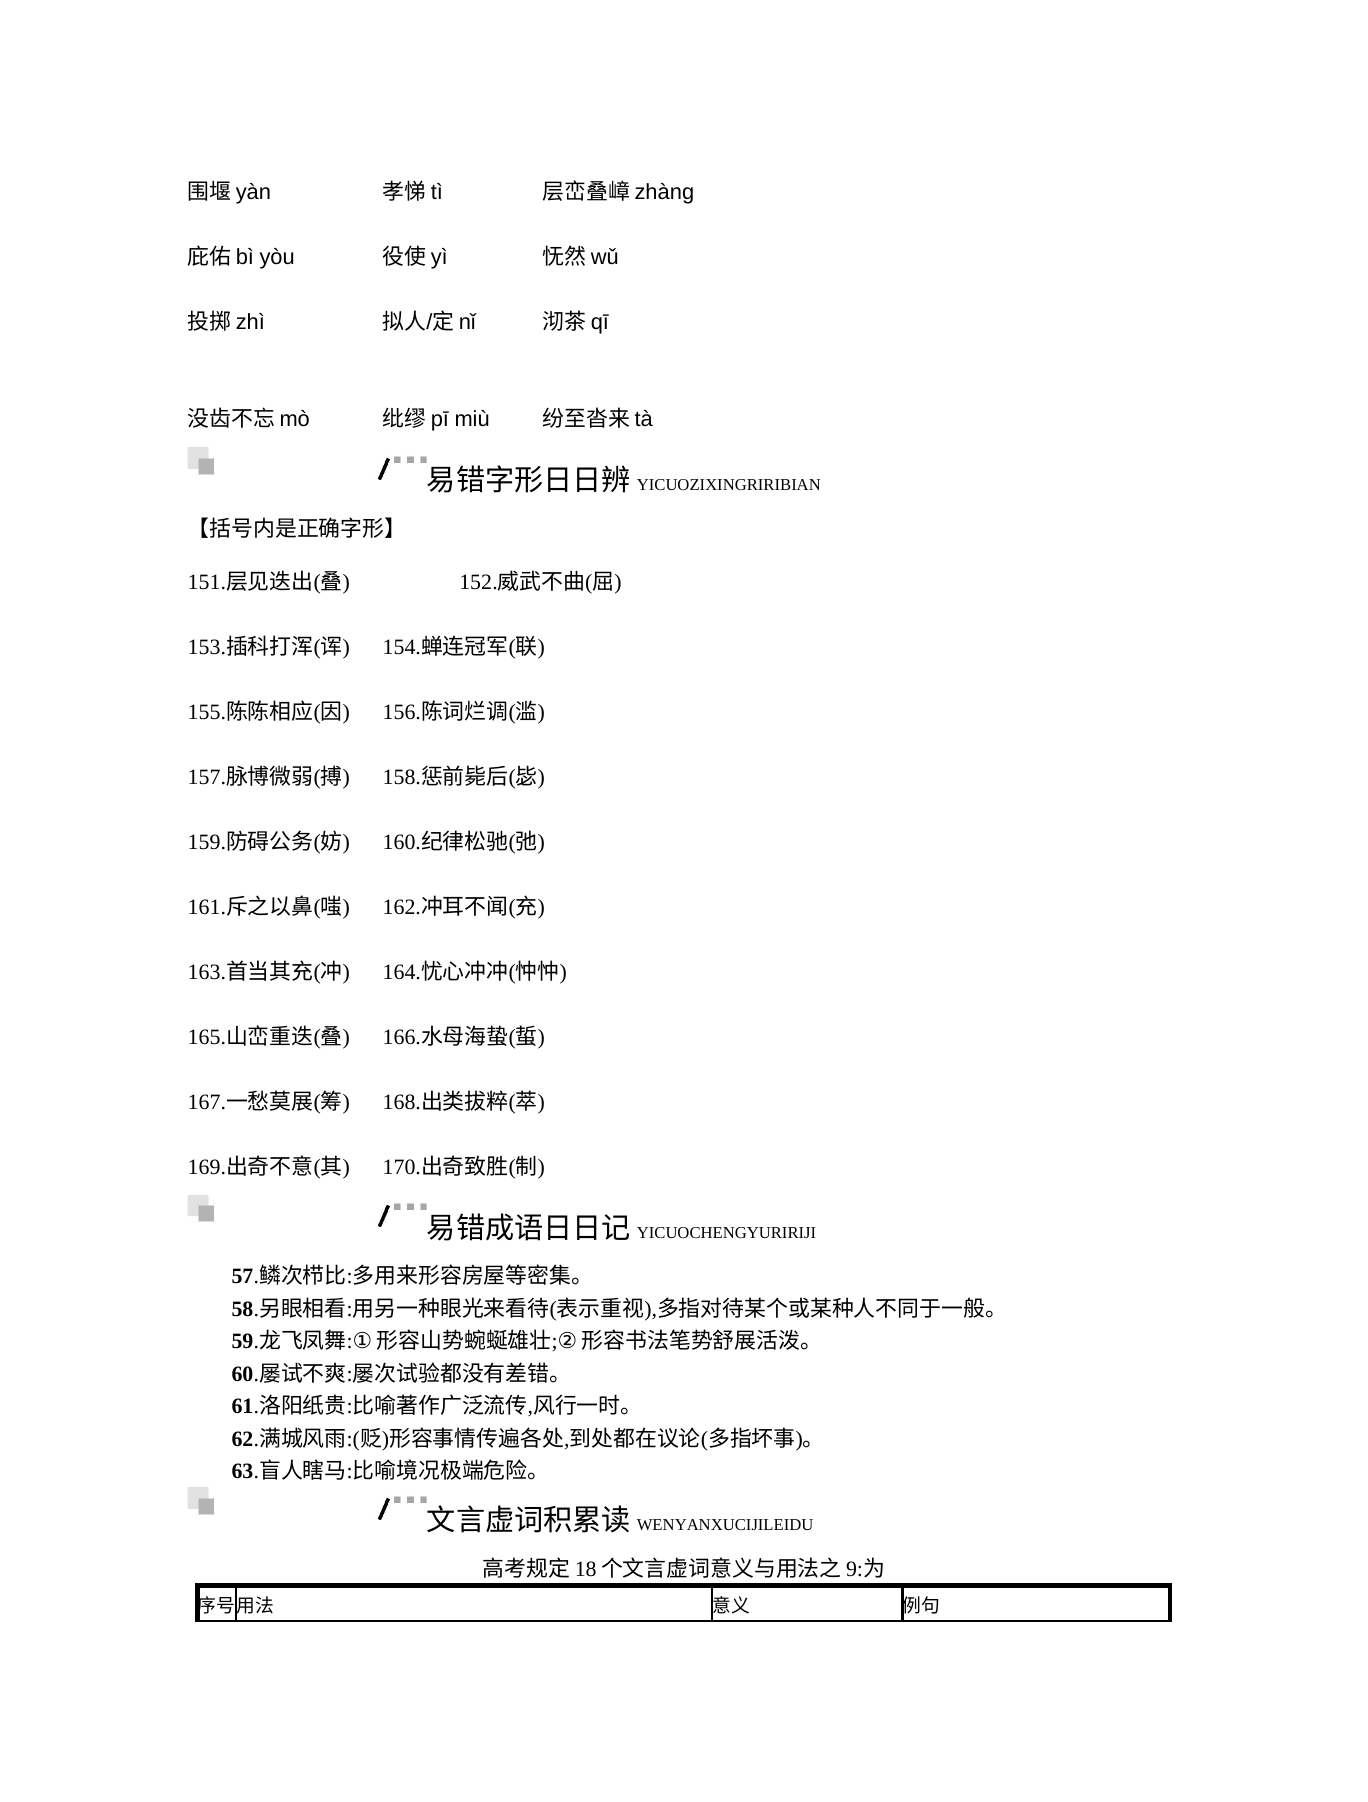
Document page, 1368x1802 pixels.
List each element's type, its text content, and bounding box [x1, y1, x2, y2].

text 围堰yàn 孝悌tì 层峦叠嶂zhàng [187, 153, 1180, 218]
table_header 用法 [237, 1588, 711, 1620]
text 63.盲人瞎马:比喻境况极端危险。 [187, 1453, 1180, 1486]
text 161.斥之以鼻(嗤) 162.冲耳不闻(充) [187, 868, 1180, 933]
text 易错成语日日记YICUOCHENGYURIRIJI [187, 1193, 1180, 1258]
text 58.另眼相看:用另一种眼光来看待(表示重视),多指对待某个或某种人不同于一般。 [187, 1291, 1180, 1323]
text 62.满城风雨:(贬)形容事情传遍各处,到处都在议论(多指坏事)。 [187, 1421, 1180, 1453]
picture [187, 447, 427, 480]
text 59.龙飞凤舞:①形容山势蜿蜒雄壮;②形容书法笔势舒展活泼。 [187, 1323, 1180, 1356]
text 167.一愁莫展(筹) 168.出类拔粹(萃) [187, 1063, 1180, 1128]
picture [187, 1487, 427, 1520]
text 60.屡试不爽:屡次试验都没有差错。 [187, 1356, 1180, 1388]
text 61.洛阳纸贵:比喻著作广泛流传,风行一时。 [187, 1388, 1180, 1421]
text 57.鳞次栉比:多用来形容房屋等密集。 [187, 1258, 1180, 1291]
text 157.脉博微弱(搏) 158.惩前毙后(毖) [187, 738, 1180, 803]
text 163.首当其充(冲) 164.忧心冲冲(忡忡) [187, 933, 1180, 998]
text 没齿不忘mò 纰缪pī miù 纷至沓来tà [187, 381, 1180, 446]
text 庇佑bì yòu 役使yì 怃然wǔ [187, 218, 1180, 283]
text 159.防碍公务(妨) 160.纪律松驰(弛) [187, 803, 1180, 868]
table_header 序号 [200, 1588, 235, 1620]
table_header 意义 [713, 1588, 901, 1620]
text 【括号内是正确字形】 [187, 511, 1180, 543]
picture [187, 1195, 427, 1227]
text 165.山峦重迭(叠) 166.水母海蛰(蜇) [187, 998, 1180, 1063]
text 易错字形日日辨YICUOZIXINGRIRIBIAN [187, 446, 1180, 511]
text 文言虚词积累读WENYANXUCIJILEIDU [187, 1486, 1180, 1551]
text 153.插科打浑(诨) 154.蝉连冠军(联) [187, 608, 1180, 673]
text 155.陈陈相应(因) 156.陈词烂调(滥) [187, 673, 1180, 738]
text 投掷zhì 拟人/定nǐ 沏茶qī [187, 283, 1180, 348]
text 151.层见迭出(叠) 152.威武不曲(屈) [187, 543, 1180, 608]
text 169.出奇不意(其) 170.出奇致胜(制) [187, 1128, 1180, 1193]
table_header 例句 [904, 1588, 1168, 1620]
text 高考规定18个文言虚词意义与用法之9:为 [187, 1551, 1180, 1583]
